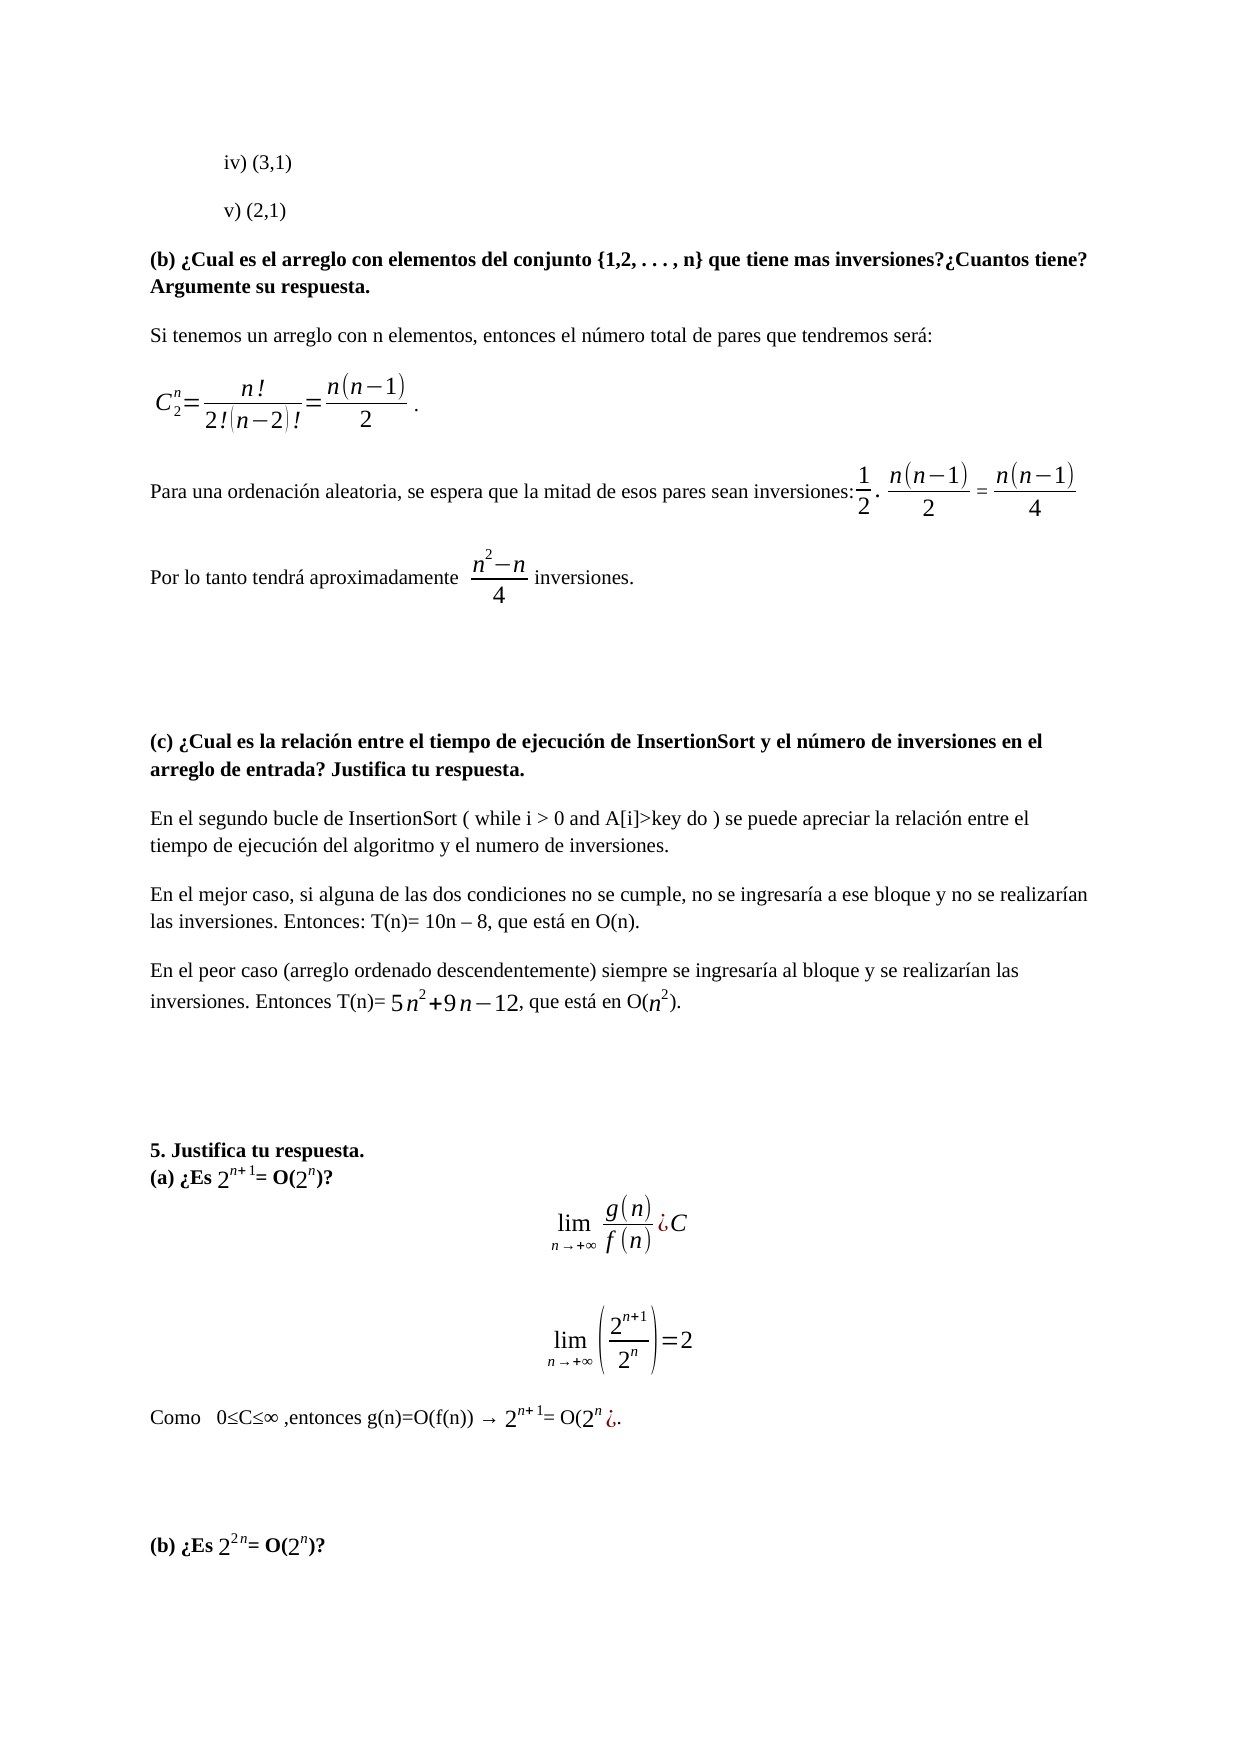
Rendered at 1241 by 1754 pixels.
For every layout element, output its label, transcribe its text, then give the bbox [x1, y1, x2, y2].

text v) (2,1) [150, 198, 1090, 222]
text En el peor caso (arreglo ordenado descendentemente) siempre se ingresaría al bloque y se realizarían las inversiones. Entonces T(n)= , que está en O(). [150, 957, 1090, 1016]
text En el mejor caso, si alguna de las dos condiciones no se cumple, no se ingresaría a ese bloque y no se realizarían las inversiones. Entonces: T(n)= 10n – 8, que está en O(n). [150, 881, 1090, 933]
text Como 0≤C≤∞ ,entonces g(n)=O(f(n)) → = O(. [150, 1401, 1090, 1432]
text Por lo tanto tendrá aproximadamente inversiones. [150, 546, 1090, 608]
text 5. Justifica tu respuesta. [150, 1137, 1090, 1162]
text Si tenemos un arreglo con n elementos, entonces el número total de pares que tendremos será: [150, 323, 1090, 347]
text En el segundo bucle de InsertionSort ( while i > 0 and A[i]>key do ) se puede apreciar la relación entre el tiempo de ejecución del algoritmo y el numero de inversiones. [150, 805, 1090, 857]
text (a) ¿Es = O()? [150, 1162, 1090, 1193]
text (b) ¿Es = O()? [150, 1529, 1090, 1560]
text (c) ¿Cual es la relación entre el tiempo de ejecución de InsertionSort y el número de inversiones en el arreglo de entrada? Justifica tu respuesta. [150, 729, 1090, 781]
text Para una ordenación aleatoria, se espera que la mitad de esos pares sean inversiones: = [150, 460, 1090, 521]
text iv) (3,1) [150, 150, 1090, 174]
text (b) ¿Cual es el arreglo con elementos del conjunto {1,2, . . . , n} que tiene mas inversiones?¿Cuantos tiene? Argumente su respuesta. [150, 247, 1090, 298]
text . [150, 371, 1090, 436]
